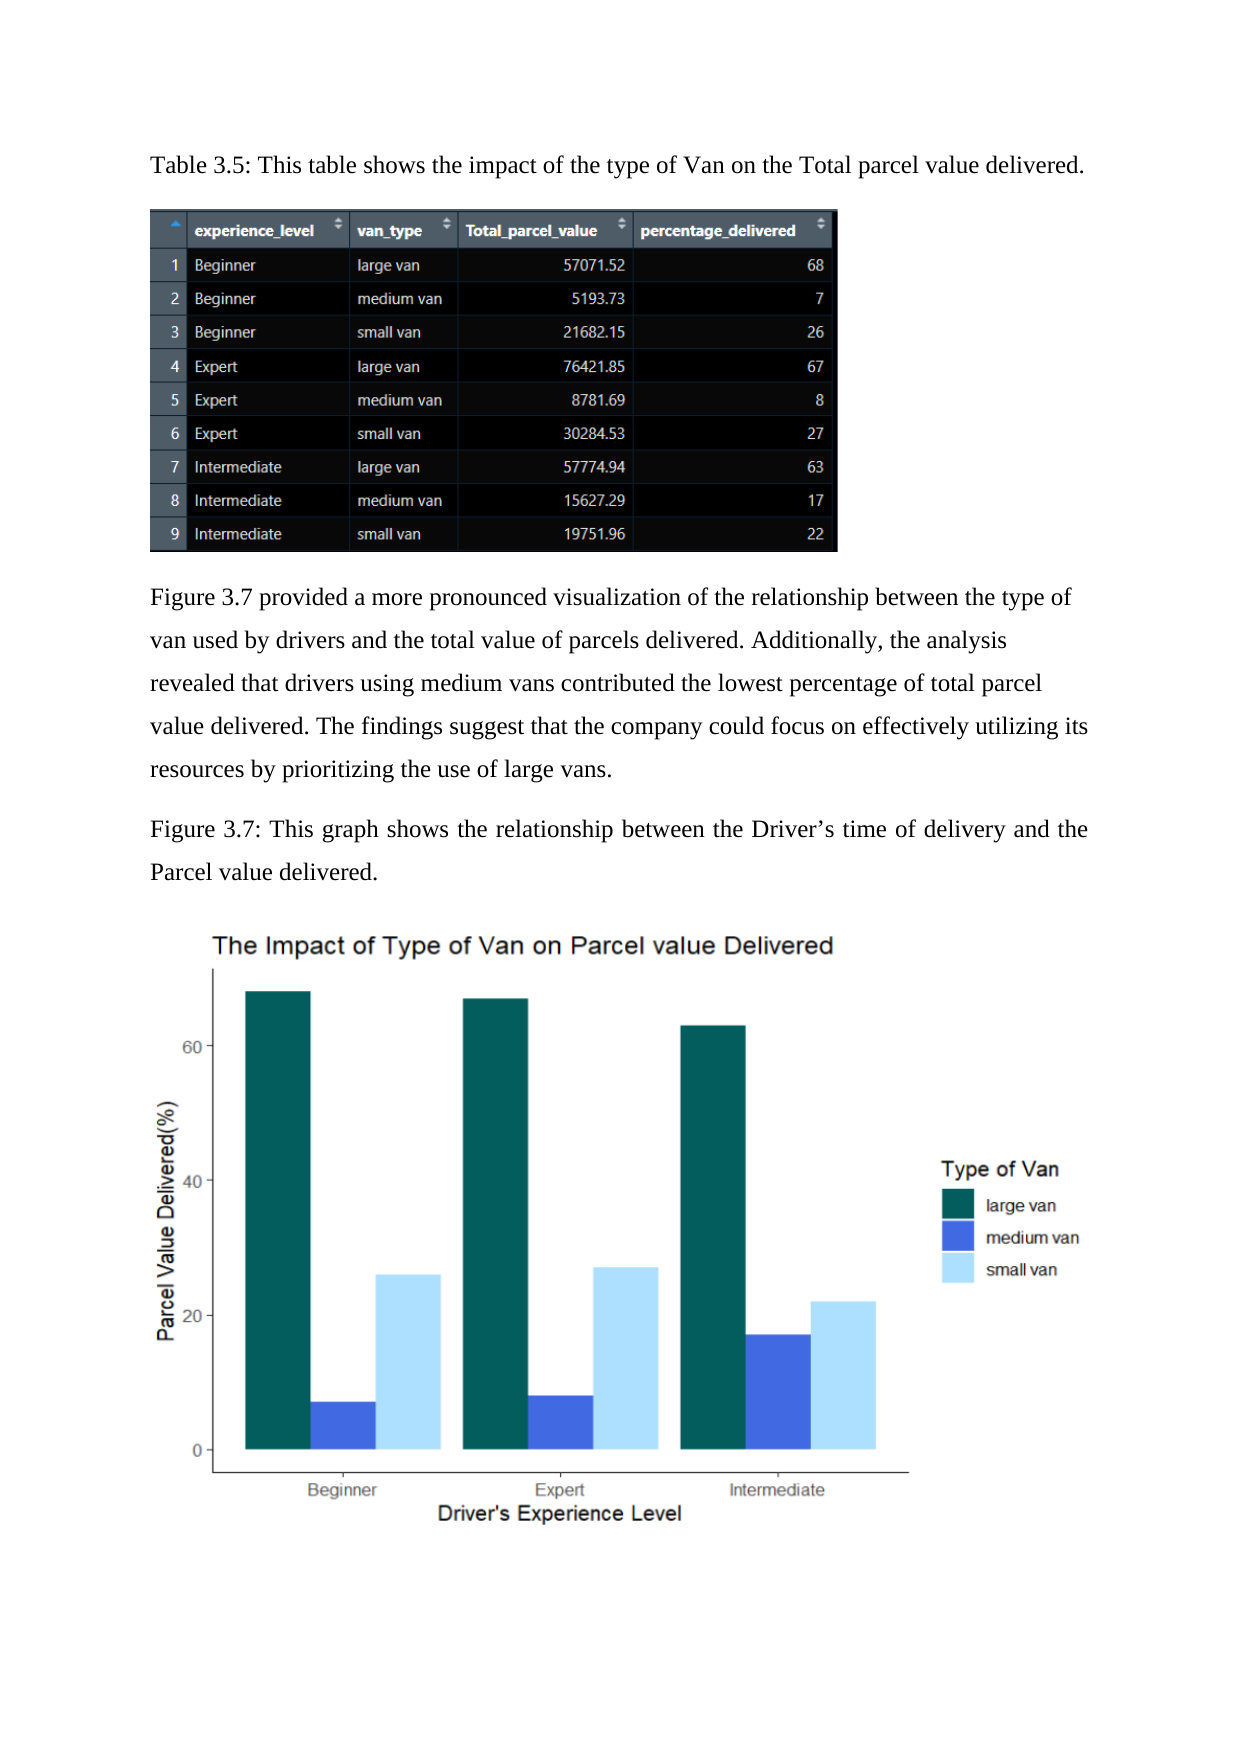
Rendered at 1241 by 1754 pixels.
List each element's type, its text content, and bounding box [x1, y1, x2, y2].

text Table 3.5: This table shows the impact of the type of Van on the Total parcel value delivered. [150, 150, 1090, 179]
picture [150, 917, 1091, 1530]
picture [150, 209, 838, 552]
text Figure 3.7: This graph shows the relationship between the Driver’s time of delivery and the Parcel value delivered. [150, 814, 1090, 886]
text Figure 3.7 provided a more pronounced visualization of the relationship between the type of van used by drivers and the total value of parcels delivered. Additionally, the analysis revealed that drivers using medium vans contributed the lowest percentage of total parcel value delivered. The findings suggest that the company could focus on effectively utilizing its resources by prioritizing the use of large vans. [150, 582, 1090, 783]
